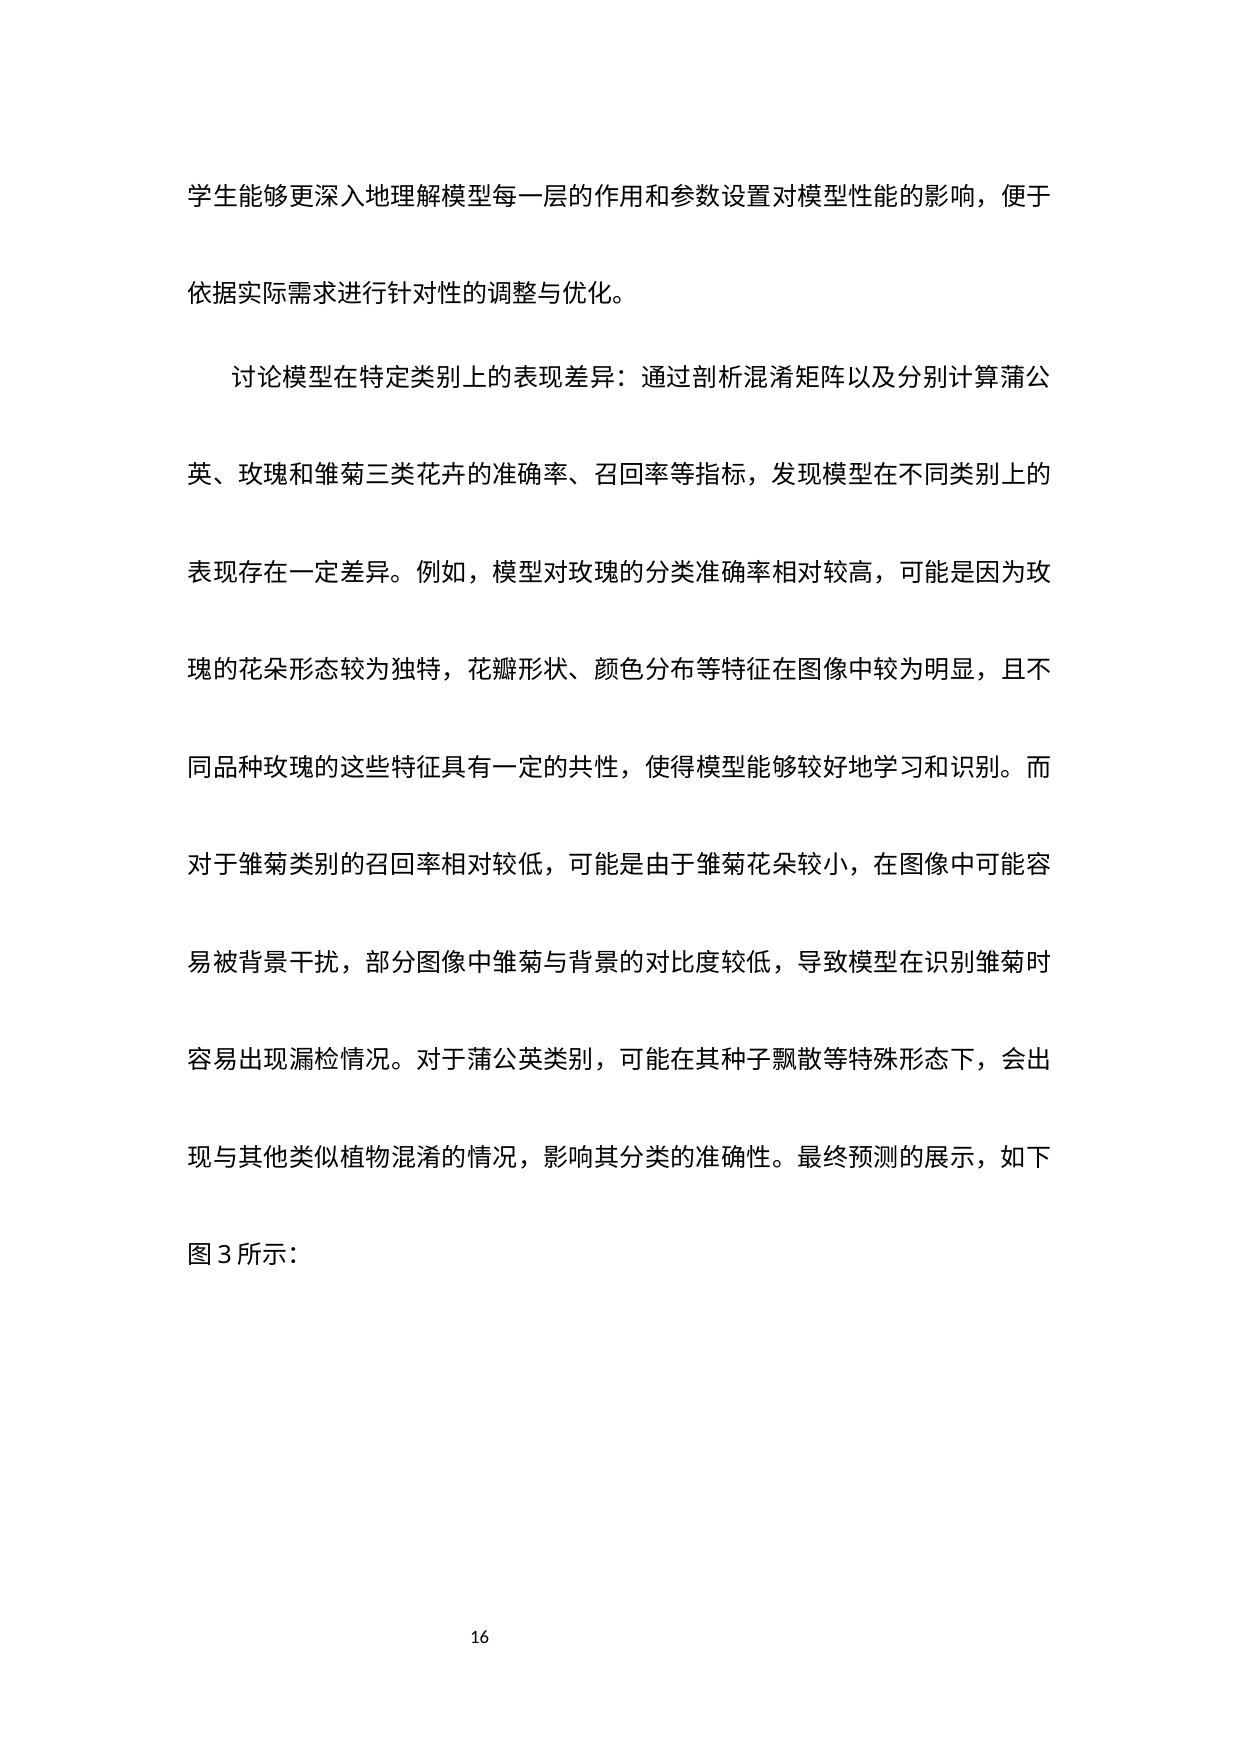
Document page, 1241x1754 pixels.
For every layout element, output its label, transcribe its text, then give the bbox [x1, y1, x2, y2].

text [187, 162, 1053, 324]
text 讨论模型在特定类别上的表现差异：通过剖析混淆矩阵以及分别计算蒲公英、玫瑰和雏菊三类花卉的准确率、召回率等指标，发现模型在不同类别上的表现存在一定差异。例如，模型对玫瑰的分类准确率相对较高，可能是因为玫瑰的花朵形态较为独特，花瓣形状、颜色分布等特征在图像中较为明显，且不同品种玫瑰的这些特征具有一定的共性，使得模型能够较好地学习和识别。而对于雏菊类别的召回率相对较低，可能是由于雏菊花朵较小，在图像中可能容易被背景干扰，部分图像中雏菊与背景的对比度较低，导致模型在识别雏菊时容易出现漏检情况。对于蒲公英类别，可能在其种子飘散等特殊形态下，会出现与其他类似植物混淆的情况，影响其分类的准确性。最终预测的展示，如下图3所示： [187, 343, 1053, 1285]
